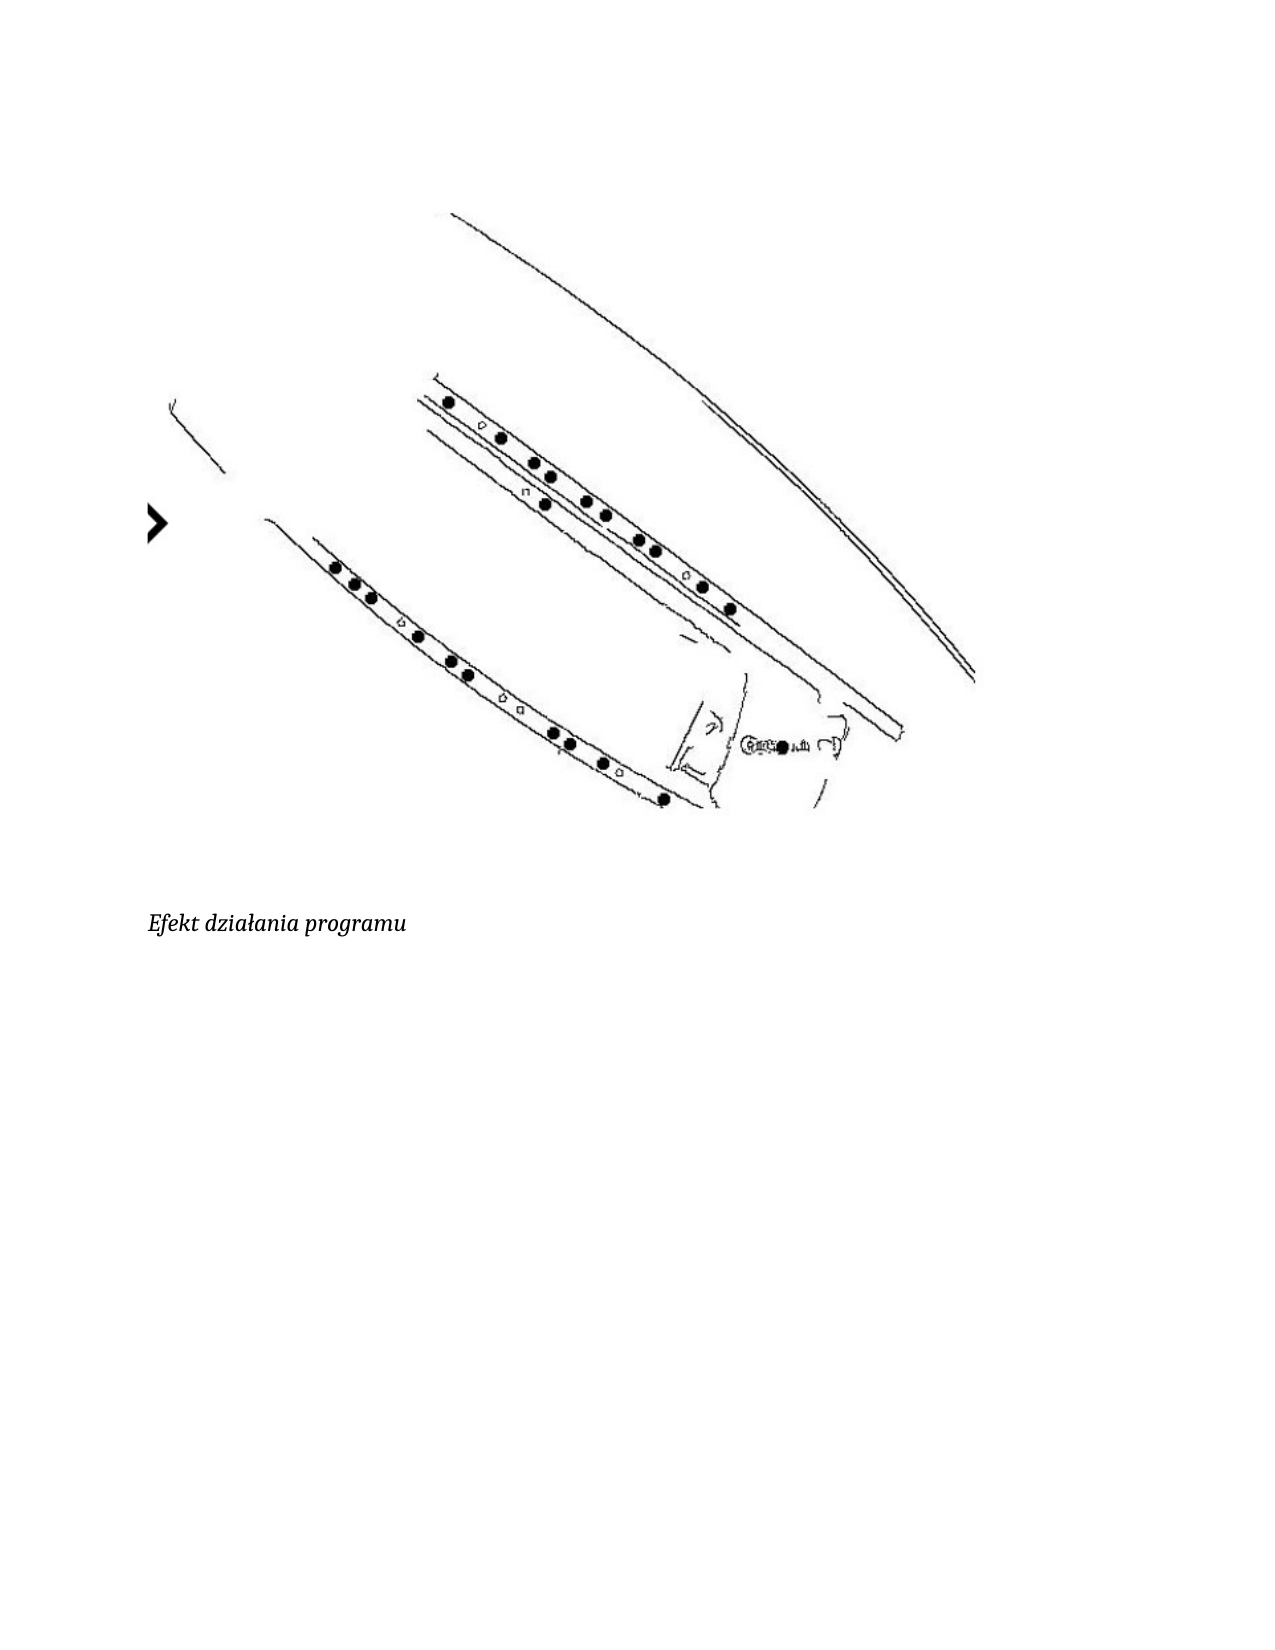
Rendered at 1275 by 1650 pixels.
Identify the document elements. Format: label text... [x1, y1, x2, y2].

picture [147, 147, 1023, 888]
text Efekt działania programu [148, 908, 1127, 937]
